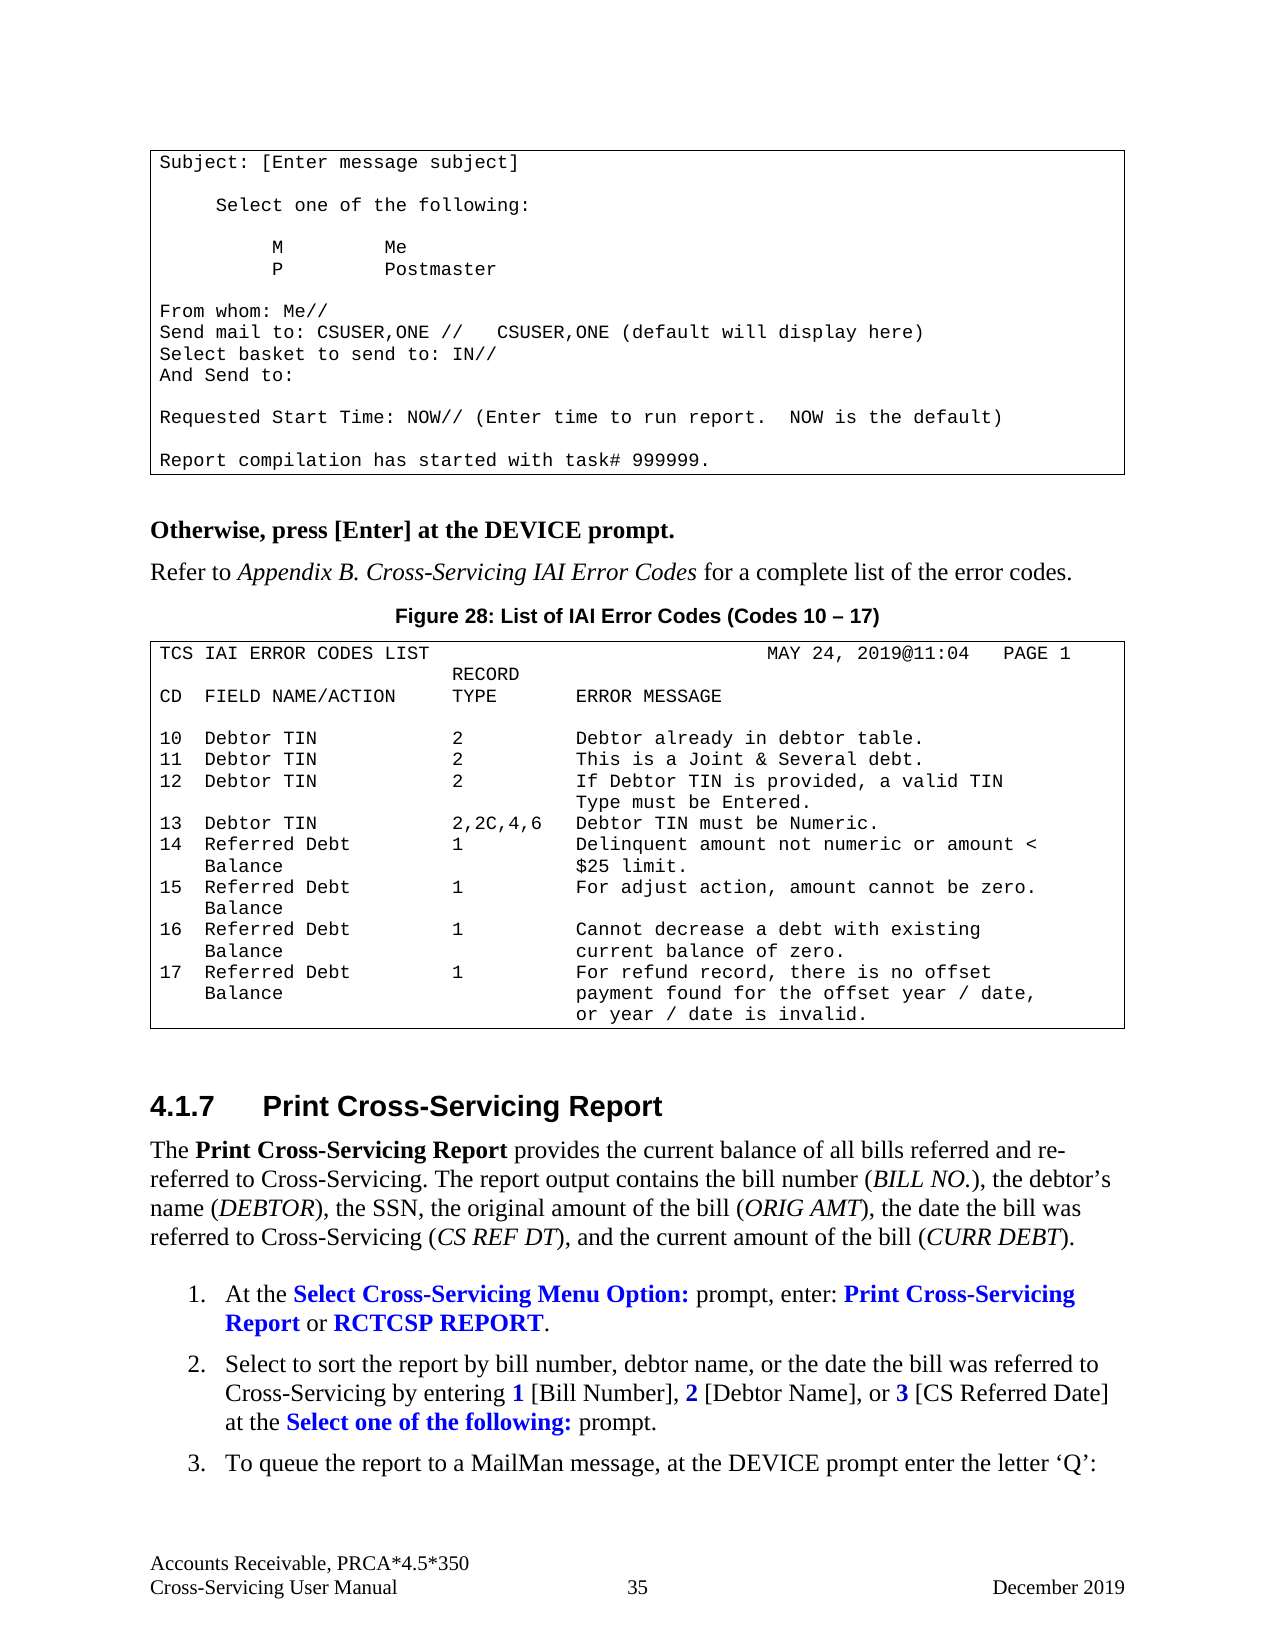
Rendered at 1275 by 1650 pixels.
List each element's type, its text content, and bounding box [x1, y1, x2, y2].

list To queue the report to a MailMan message, at the DEVICE prompt enter the letter ‘Q’: [187, 1448, 1125, 1477]
text Balance $25 limit. [151, 853, 1124, 874]
text Report compilation has started with task# 999999. [151, 447, 1124, 474]
text Otherwise, press [Enter] at the DEVICE prompt. [150, 516, 1125, 544]
text Subject: [Enter message subject] [151, 151, 1124, 174]
text The Print Cross-Servicing Report provides the current balance of all bills referred and re-referred to Cross-Servicing. The report output contains the bill number (BILL NO.), the debtor’s name (DEBTOR), the SSN, the original amount of the bill (ORIG AMT), the date the bill was referred to Cross-Servicing (CS REF DT), and the current amount of the bill (CURR DEBT). [150, 1136, 1125, 1251]
text Select one of the following: [151, 192, 1124, 217]
text P Postmaster [151, 256, 1124, 281]
text M Me [151, 235, 1124, 256]
text Balance payment found for the offset year / date, [151, 981, 1124, 1002]
text 11 Debtor TIN 2 This is a Joint & Several debt. [151, 747, 1124, 768]
text RECORD [151, 662, 1124, 683]
subtitle Print Cross-Servicing Report [150, 1089, 1125, 1123]
text 13 Debtor TIN 2,2C,4,6 Debtor TIN must be Numeric. [151, 811, 1124, 832]
text or year / date is invalid. [151, 1002, 1124, 1028]
text Requested Start Time: NOW// (Enter time to run report. NOW is the default) [151, 405, 1124, 429]
list At the Select Cross-Servicing Menu Option: prompt, enter: Print Cross-Servicing Report or RCTCSP REPORT. [187, 1279, 1125, 1337]
text Send mail to: CSUSER,ONE // CSUSER,ONE (default will display here) [151, 320, 1124, 341]
text 17 Referred Debt 1 For refund record, there is no offset [151, 959, 1124, 981]
text 14 Referred Debt 1 Delinquent amount not numeric or amount < [151, 832, 1124, 853]
text 12 Debtor TIN 2 If Debtor TIN is provided, a valid TIN [151, 768, 1124, 789]
text From whom: Me// [151, 299, 1124, 320]
list Select to sort the report by bill number, debtor name, or the date the bill was referred to Cross-Servicing by entering 1 [Bill Number], 2 [Debtor Name], or 3 [CS Referred Date] at the Select one of the following: prompt. [187, 1349, 1125, 1436]
text 10 Debtor TIN 2 Debtor already in debtor table. [151, 726, 1124, 747]
text Balance current balance of zero. [151, 938, 1124, 959]
text CD FIELD NAME/ACTION TYPE ERROR MESSAGE [151, 683, 1124, 708]
text Refer to Appendix B. Cross-Servicing IAI Error Codes for a complete list of the error codes. [150, 557, 1125, 586]
text Balance [151, 896, 1124, 917]
text 15 Referred Debt 1 For adjust action, amount cannot be zero. [151, 874, 1124, 896]
text TCS IAI ERROR CODES LIST MAY 24, 2019@11:04 PAGE 1 [151, 642, 1124, 662]
text And Send to: [151, 362, 1124, 387]
text Type must be Entered. [151, 789, 1124, 811]
text 16 Referred Debt 1 Cannot decrease a debt with existing [151, 917, 1124, 938]
text Select basket to send to: IN// [151, 341, 1124, 362]
